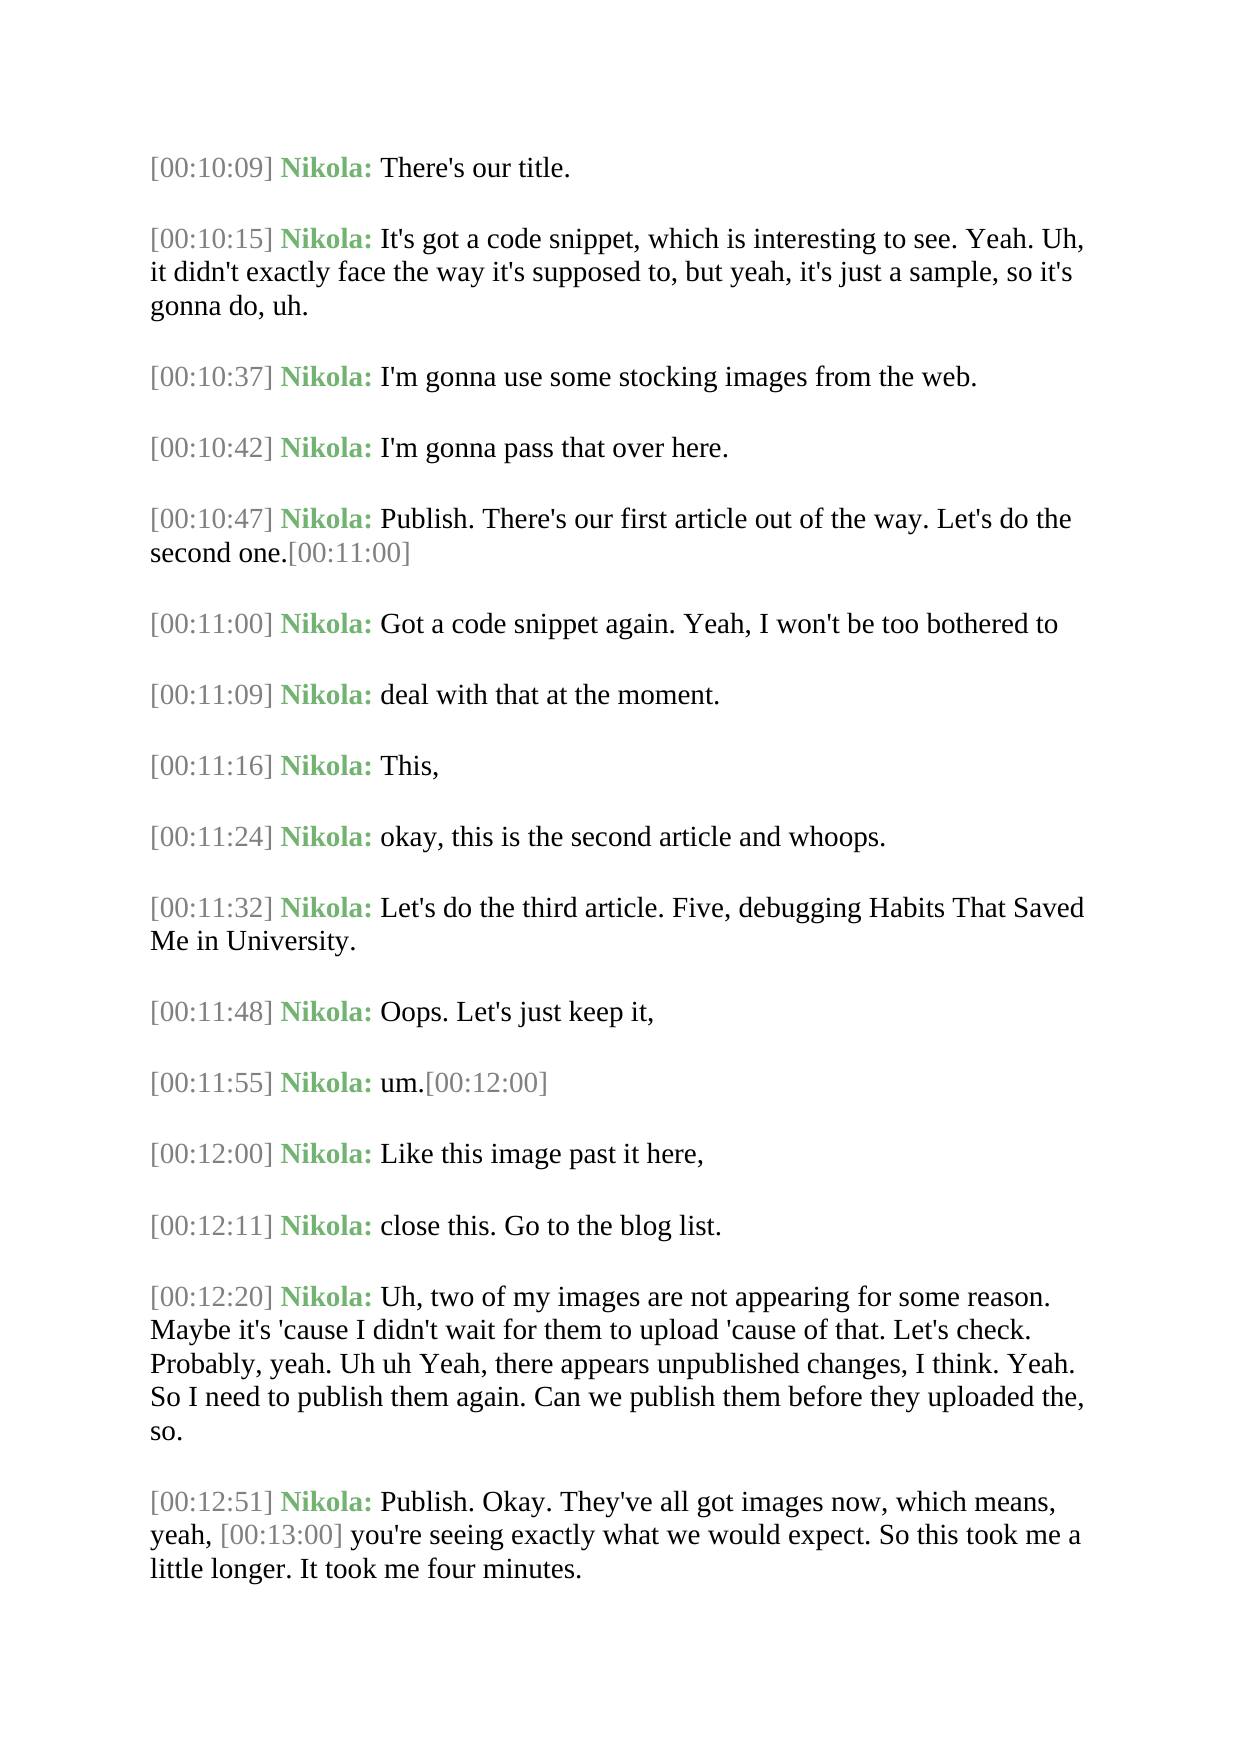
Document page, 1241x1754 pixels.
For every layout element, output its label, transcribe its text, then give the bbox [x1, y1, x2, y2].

text [00:12:11] Nikola: close this. Go to the blog list. [150, 1208, 1090, 1241]
text [00:11:55] Nikola: um.[00:12:00] [150, 1066, 1090, 1099]
text [00:10:37] Nikola: I'm gonna use some stocking images from the web. [150, 359, 1090, 393]
text [00:10:15] Nikola: It's got a code snippet, which is interesting to see. Yeah. Uh, it didn't exactly face the way it's supposed to, but yeah, it's just a sample, so it's gonna do, uh. [150, 221, 1090, 322]
text [00:10:47] Nikola: Publish. There's our first article out of the way. Let's do the second one.[00:11:00] [150, 501, 1090, 568]
text [00:11:24] Nikola: okay, this is the second article and whoops. [150, 819, 1090, 852]
text [00:11:48] Nikola: Oops. Let's just keep it, [150, 994, 1090, 1028]
text [00:11:00] Nikola: Got a code snippet again. Yeah, I won't be too bothered to [150, 606, 1090, 639]
text [00:11:16] Nikola: This, [150, 748, 1090, 781]
text [00:12:20] Nikola: Uh, two of my images are not appearing for some reason. Maybe it's 'cause I didn't wait for them to upload 'cause of that. Let's check. Probably, yeah. Uh uh Yeah, there appears unpublished changes, I think. Yeah. So I need to publish them again. Can we publish them before they uploaded the, so. [150, 1279, 1090, 1446]
text [00:11:09] Nikola: deal with that at the moment. [150, 677, 1090, 710]
text [00:12:51] Nikola: Publish. Okay. They've all got images now, which means, yeah, [00:13:00] you're seeing exactly what we would expect. So this took me a little longer. It took me four minutes. [150, 1484, 1090, 1584]
text [00:10:42] Nikola: I'm gonna pass that over here. [150, 430, 1090, 464]
text [00:10:09] Nikola: There's our title. [150, 150, 1090, 183]
text [00:12:00] Nikola: Like this image past it here, [150, 1137, 1090, 1170]
text [00:11:32] Nikola: Let's do the third article. Five, debugging Habits That Saved Me in University. [150, 890, 1090, 957]
